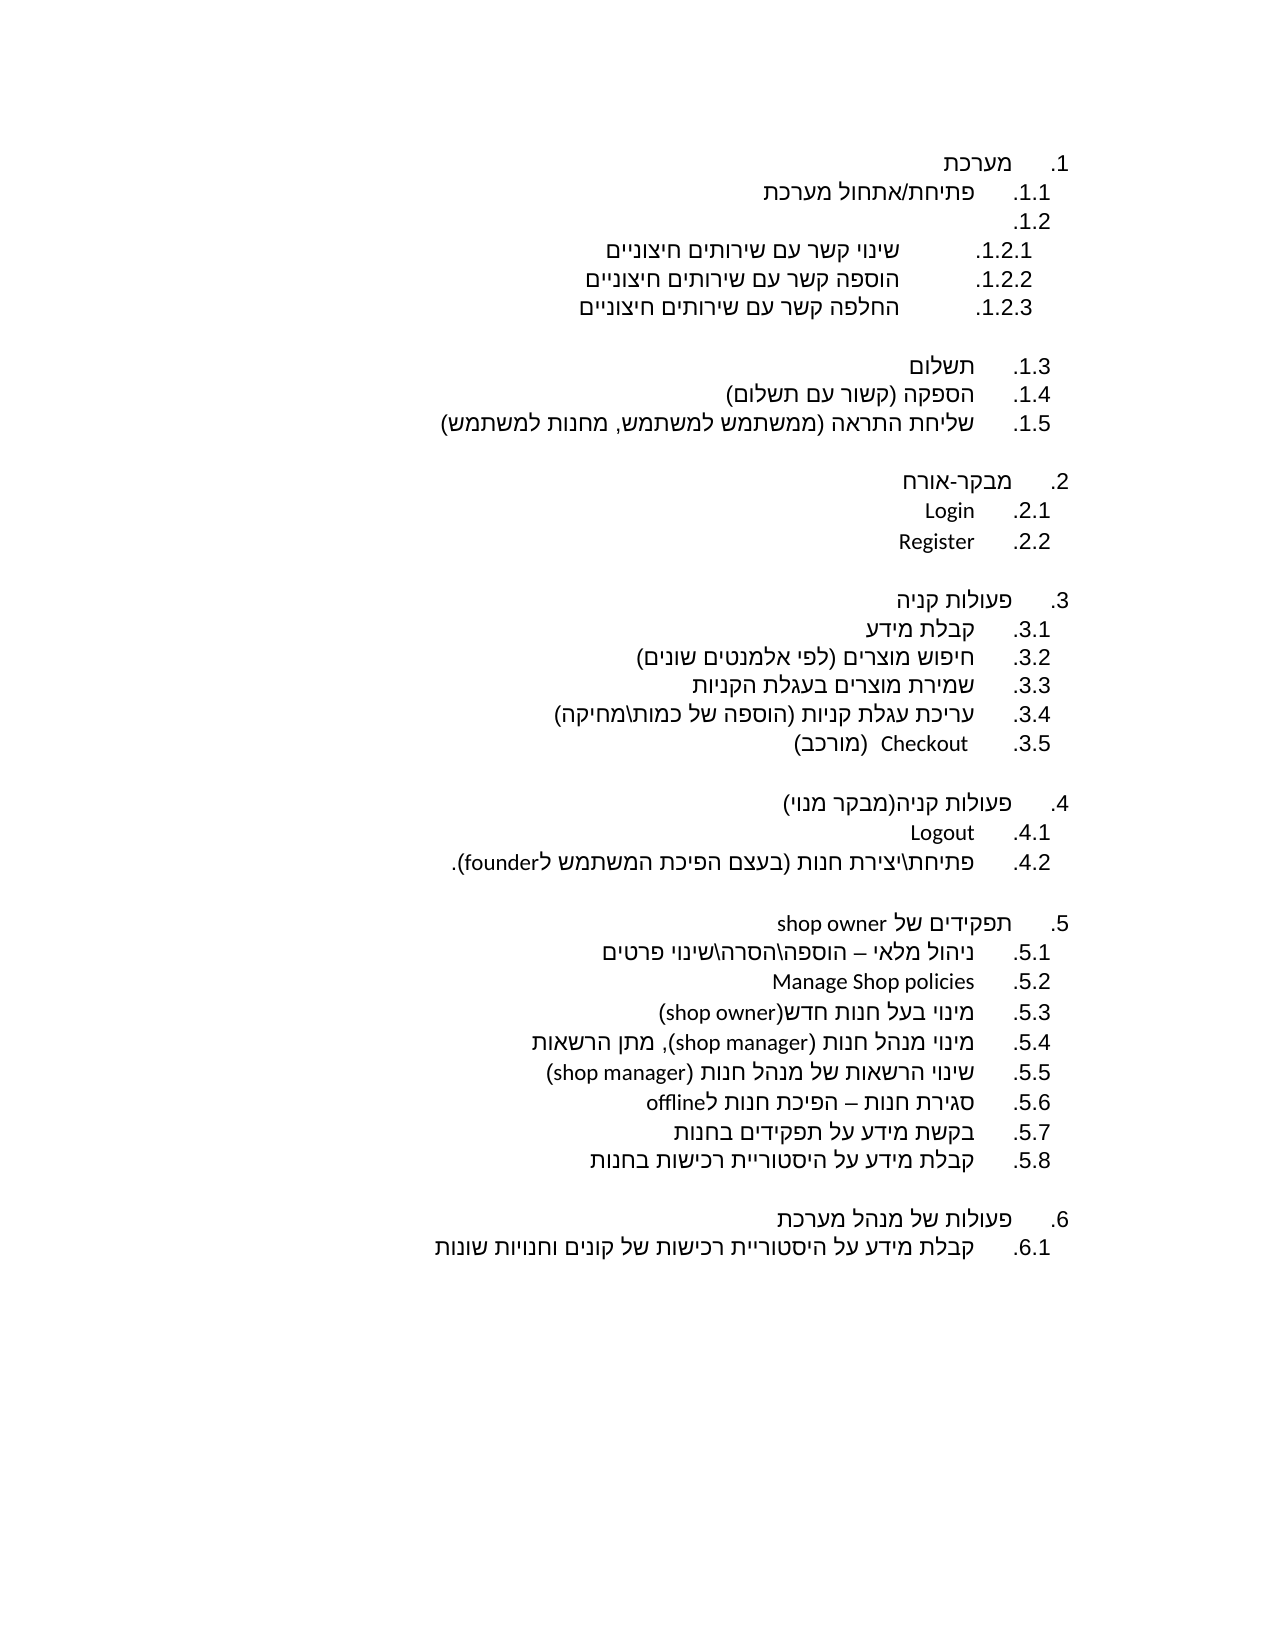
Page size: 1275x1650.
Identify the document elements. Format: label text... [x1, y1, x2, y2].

list שינוי הרשאות של מנהל חנות (shop manager) [187, 1058, 1012, 1086]
list חיפוש מוצרים (לפי אלמנטים שונים) [187, 644, 1012, 670]
list קבלת מידע על היסטוריית רכישות של קונים וחנויות שונות [187, 1234, 1012, 1260]
list Register [187, 527, 1012, 555]
list פעולות של מנהל מערכת [187, 1206, 1050, 1232]
list תשלום [187, 353, 1012, 379]
list מבקר-אורח [187, 468, 1050, 494]
list עריכת עגלת קניות (הוספה של כמות\מחיקה) [187, 701, 1012, 727]
list פתיחת/אתחול מערכת [187, 178, 1012, 205]
list פעולות קניה(מבקר מנוי) [187, 790, 1050, 816]
list מינוי מנהל חנות (shop manager), מתן הרשאות [187, 1028, 1012, 1056]
list הוספה קשר עם שירותים חיצוניים [187, 266, 975, 292]
list ניהול מלאי – הוספה\הסרה\שינוי פרטים [187, 939, 1012, 965]
list שליחת התראה (ממשתמש למשתמש, מחנות למשתמש) [187, 409, 1012, 436]
list בקשת מידע על תפקידים בחנות [187, 1118, 1012, 1145]
list קבלת מידע [187, 616, 1012, 642]
list שינוי קשר עם שירותים חיצוניים [187, 237, 975, 263]
list פתיחת\יצירת חנות (בעצם הפיכת המשתמש לfounder). [187, 848, 1012, 876]
list קבלת מידע על היסטוריית רכישות בחנות [187, 1147, 1012, 1173]
list Logout [187, 818, 1012, 846]
list מערכת [187, 150, 1050, 176]
list סגירת חנות – הפיכת חנות לoffline [187, 1088, 1012, 1116]
list Login [187, 497, 1012, 524]
list הספקה (קשור עם תשלום) [187, 381, 1012, 407]
list Manage Shop policies [187, 967, 1012, 996]
list מינוי בעל חנות חדש(shop owner) [187, 998, 1012, 1026]
list תפקידים של shop owner [187, 909, 1050, 937]
list פעולות קניה [187, 587, 1050, 613]
list Checkout (מורכב) [187, 729, 1012, 757]
list שמירת מוצרים בעגלת הקניות [187, 672, 1012, 699]
list החלפה קשר עם שירותים חיצוניים [187, 294, 975, 320]
